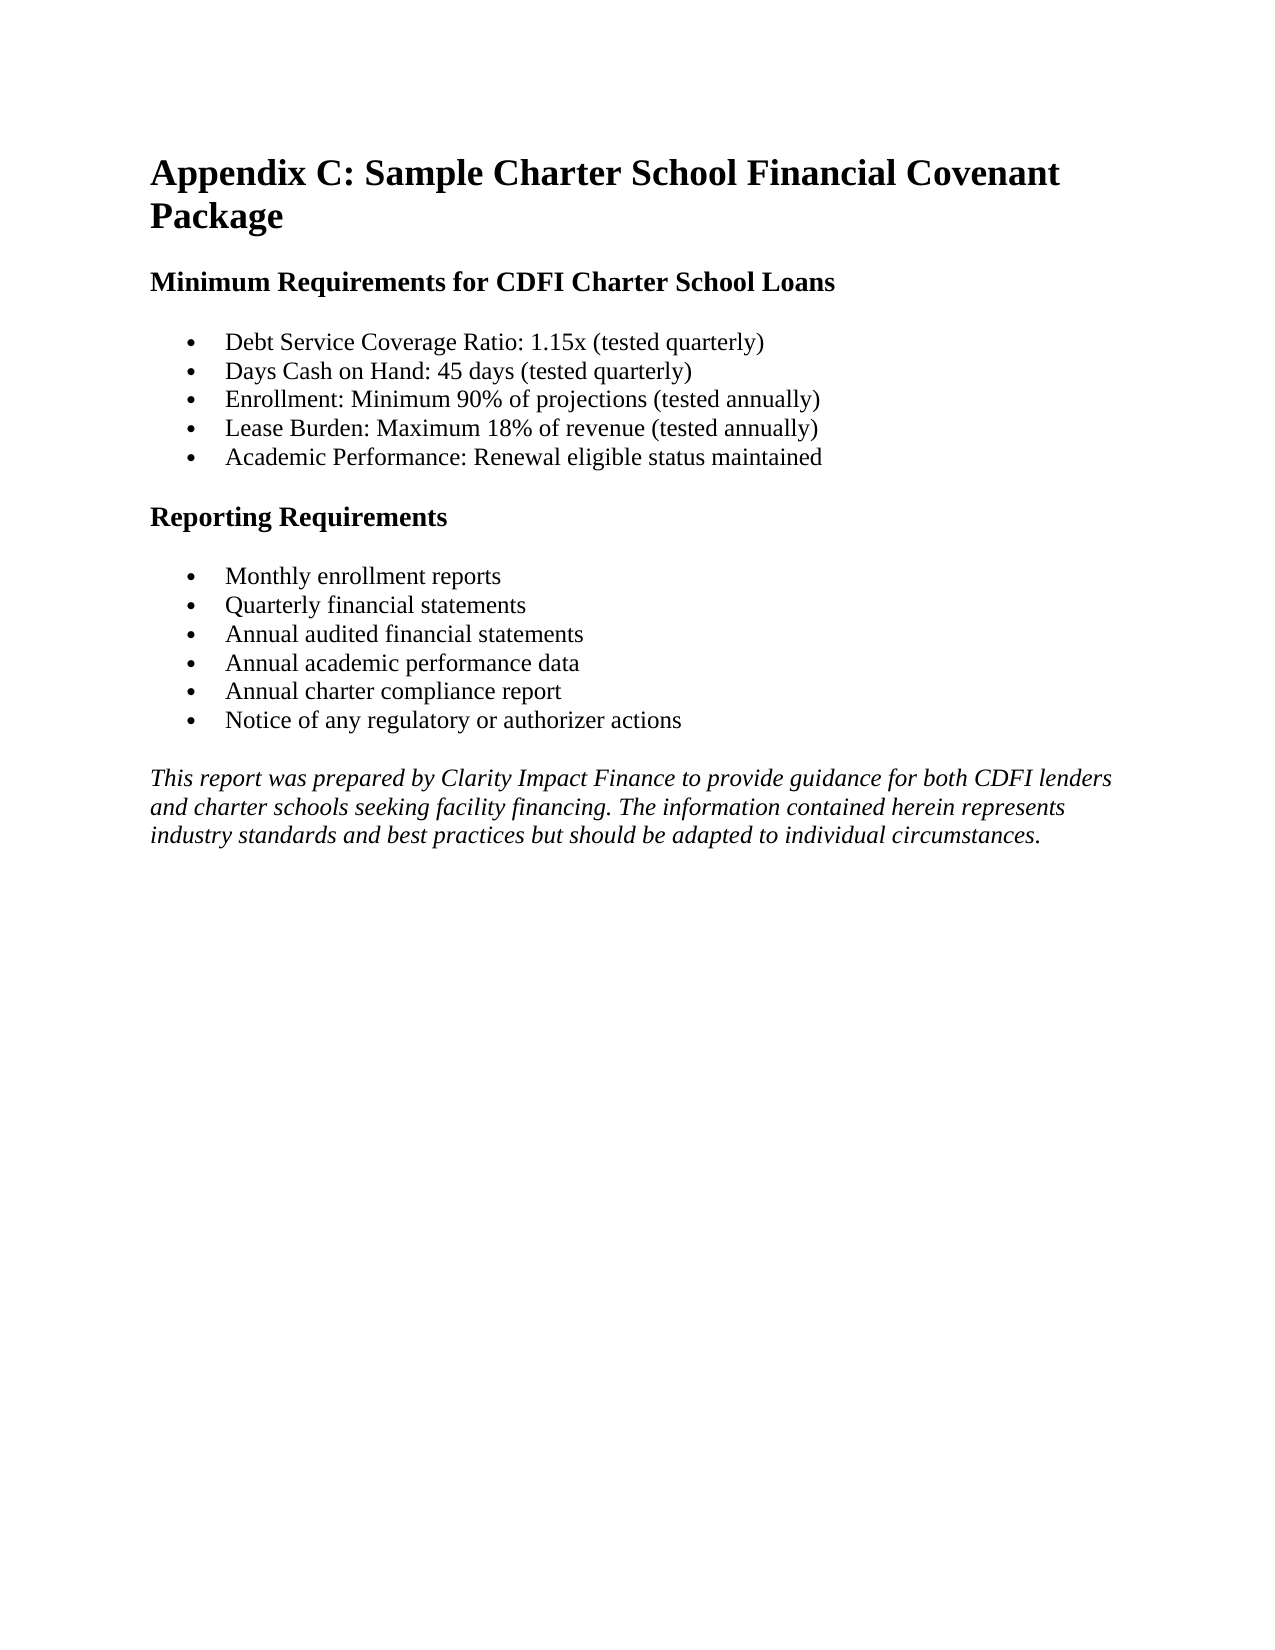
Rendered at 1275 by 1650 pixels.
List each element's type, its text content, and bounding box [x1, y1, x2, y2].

list Annual audited financial statements [187, 619, 1125, 648]
text Appendix C: Sample Charter School Financial Covenant Package [150, 150, 1125, 236]
list Days Cash on Hand: 45 days (tested quarterly) [187, 356, 1125, 384]
list Notice of any regulatory or authorizer actions [187, 705, 1125, 734]
text Minimum Requirements for CDFI Charter School Loans [150, 265, 1125, 298]
list Quarterly financial statements [187, 590, 1125, 619]
list Monthly enrollment reports [187, 561, 1125, 590]
list Academic Performance: Renewal eligible status maintained [187, 442, 1125, 471]
text Reporting Requirements [150, 500, 1125, 532]
list Enrollment: Minimum 90% of projections (tested annually) [187, 384, 1125, 413]
text This report was prepared by Clarity Impact Finance to provide guidance for both CDFI lenders and charter schools seeking facility financing. The information contained herein represents industry standards and best practices but should be adapted to individual circumstances. [150, 763, 1125, 849]
list Debt Service Coverage Ratio: 1.15x (tested quarterly) [187, 327, 1125, 356]
list Annual charter compliance report [187, 676, 1125, 705]
list Annual academic performance data [187, 648, 1125, 676]
list Lease Burden: Maximum 18% of revenue (tested annually) [187, 413, 1125, 442]
